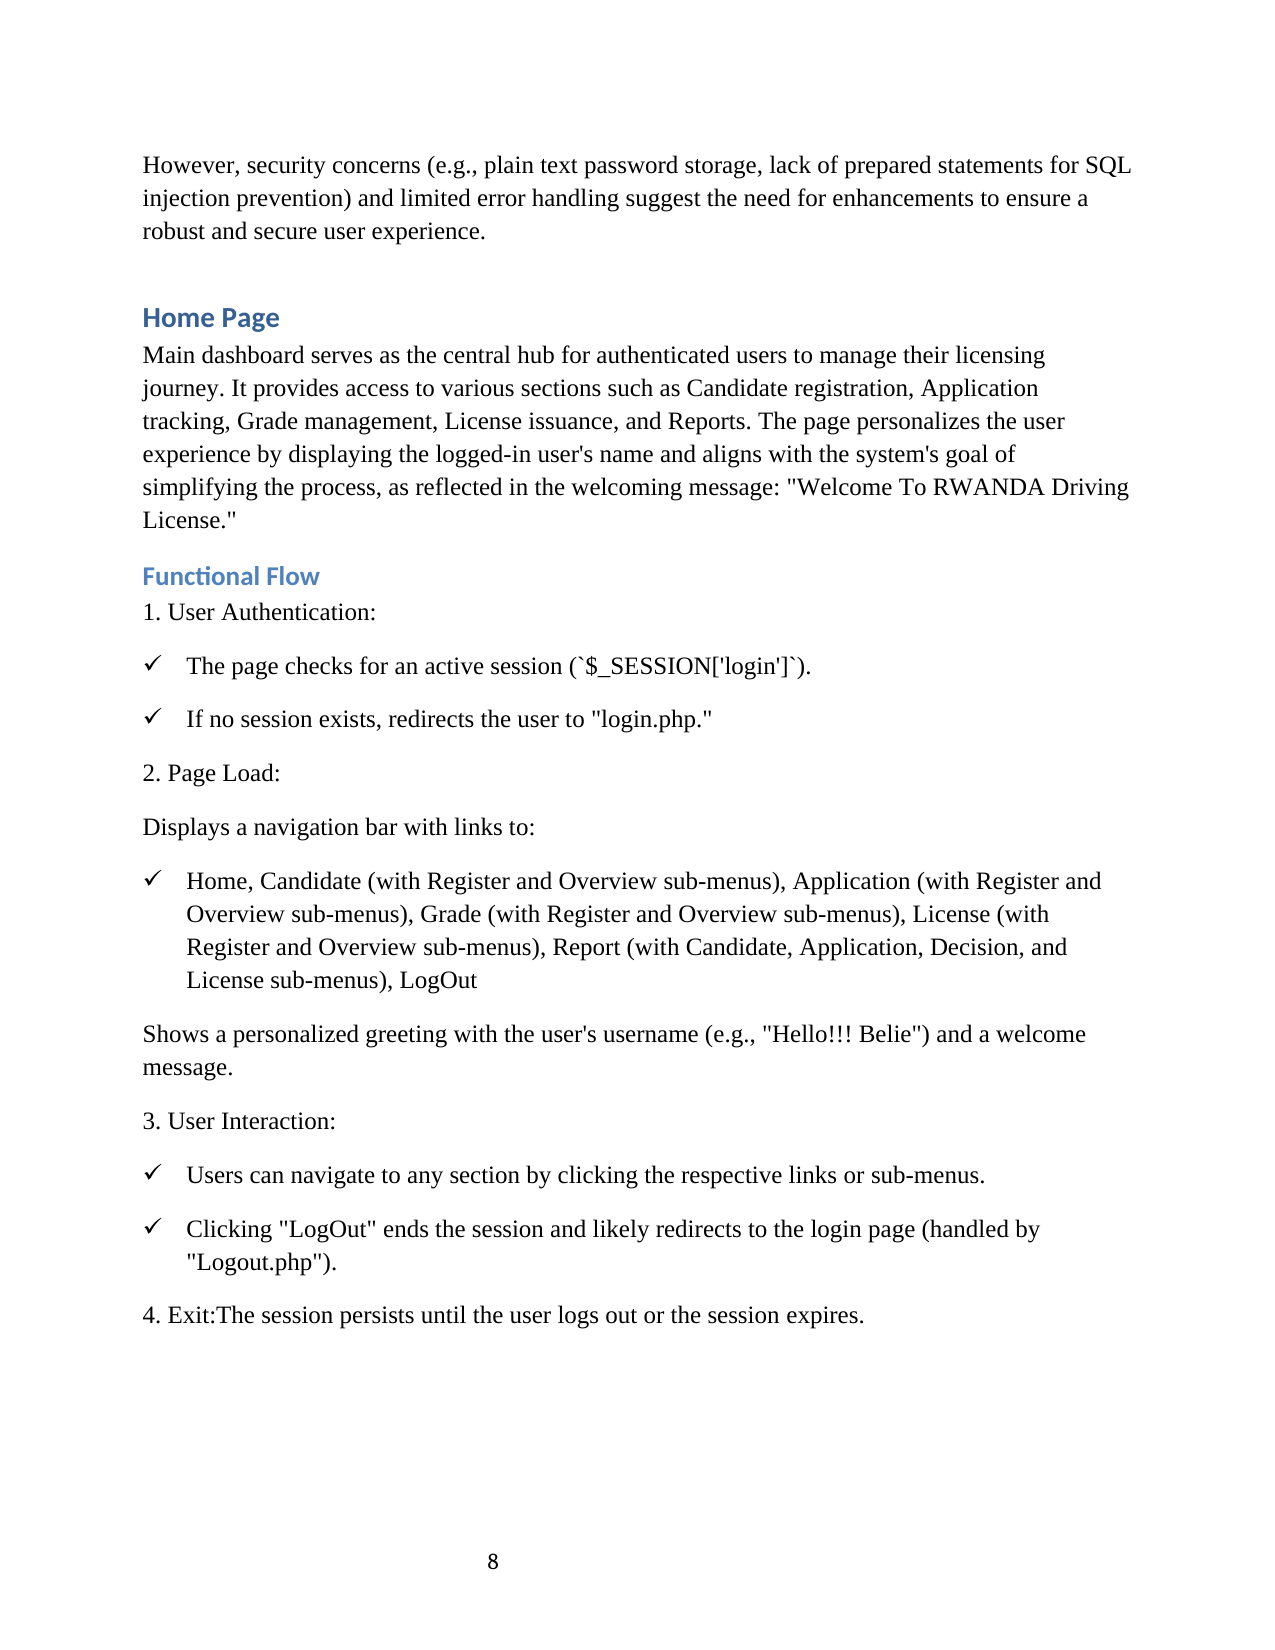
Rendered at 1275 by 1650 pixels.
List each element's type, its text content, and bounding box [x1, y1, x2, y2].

text 3. User Interaction: [142, 1106, 1132, 1135]
text 1. User Authentication: [142, 597, 1132, 626]
list Clicking "LogOut" ends the session and likely redirects to the login page (handled by "Logout.php"). [142, 1214, 1132, 1275]
subtitle Functional Flow [142, 559, 1132, 592]
list Users can navigate to any section by clicking the respective links or sub-menus. [142, 1160, 1132, 1188]
text Shows a personalized greeting with the user's username (e.g., "Hello!!! Belie") and a welcome message. [142, 1019, 1132, 1081]
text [142, 150, 1132, 245]
list Home, Candidate (with Register and Overview sub-menus), Application (with Register and Overview sub-menus), Grade (with Register and Overview sub-menus), License (with Register and Overview sub-menus), Report (with Candidate, Application, Decision, and License sub-menus), LogOut [142, 866, 1132, 994]
text 2. Page Load: [142, 758, 1132, 787]
text Main dashboard serves as the central hub for authenticated users to manage their licensing journey. It provides access to various sections such as Candidate registration, Application tracking, Grade management, License issuance, and Reports. The page personalizes the user experience by displaying the logged-in user's name and aligns with the system's goal of simplifying the process, as reflected in the welcoming message: "Welcome To RWANDA Driving License." [142, 340, 1132, 534]
list If no session exists, redirects the user to "login.php." [142, 704, 1132, 733]
subtitle Home Page [142, 299, 1132, 335]
list The page checks for an active session (`$_SESSION['login']`). [142, 651, 1132, 679]
text Displays a navigation bar with links to: [142, 812, 1132, 841]
list Exit:The session persists until the user logs out or the session expires. [142, 1301, 1132, 1329]
